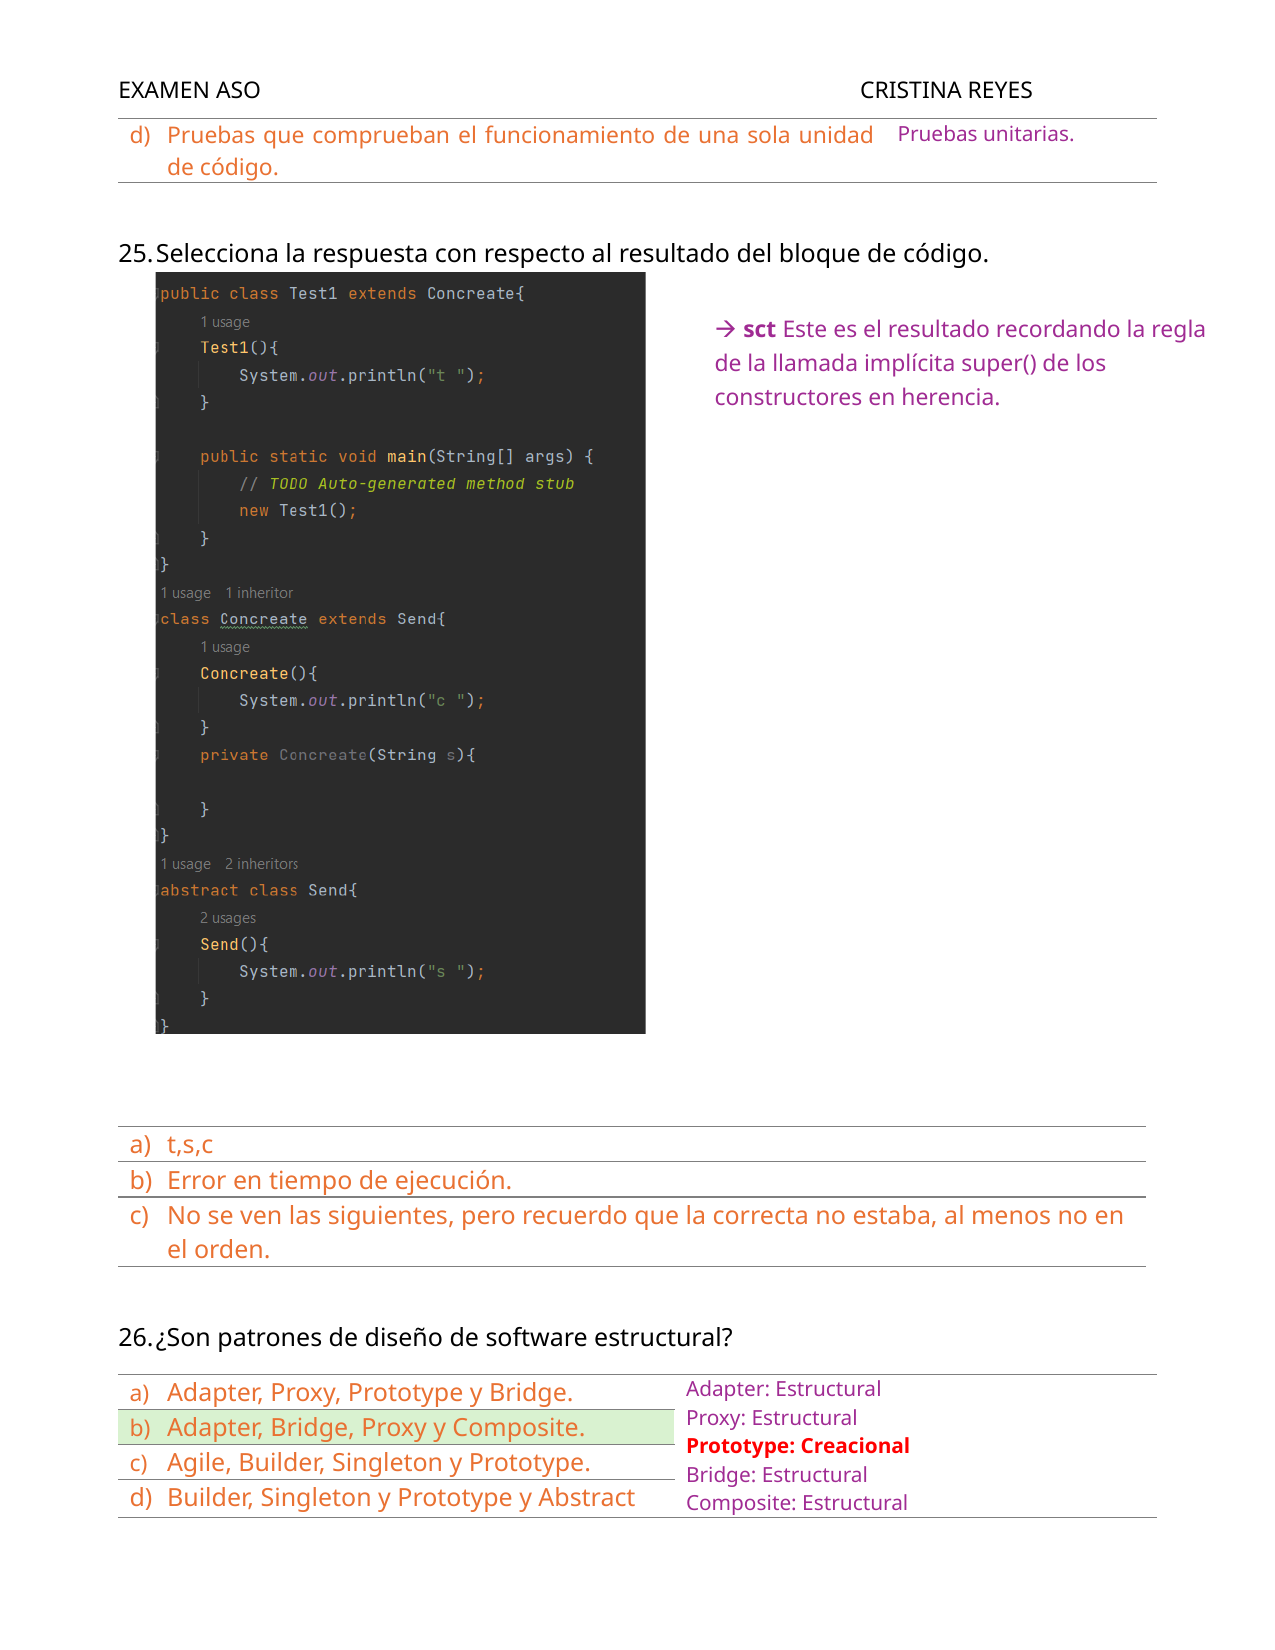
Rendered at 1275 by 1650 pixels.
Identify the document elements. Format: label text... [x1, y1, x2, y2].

table_cell No se ven las siguientes, pero recuerdo que la correcta no estaba, al menos no en el orden. [118, 1198, 1146, 1266]
table_cell Pruebas unitarias. [886, 119, 1157, 182]
list Selecciona la respuesta con respecto al resultado del bloque de código. [118, 236, 1157, 270]
table_header Adapter: Estructural Proxy: Estructural Prototype: Creacional Bridge: Estructural Composite: Estructural Agile: No es un patrón de diseño de software; es una metodología de desarrollo ágil. Builder: Creacional Singleton: Creacional Abstract Factory: Creacional [675, 1375, 1157, 1517]
table_header t,s,c [118, 1127, 1146, 1161]
table_cell Pruebas que comprueban el funcionamiento de una sola unidad de código. [118, 119, 886, 182]
table_cell Adapter, Bridge, Proxy y Composite. [118, 1410, 674, 1444]
picture [155, 272, 646, 1034]
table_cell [118, 1480, 674, 1517]
table_cell Error en tiempo de ejecución. [118, 1162, 1146, 1196]
table_cell Agile, Builder, Singleton y Prototype. [118, 1445, 674, 1479]
list ¿Son patrones de diseño de software estructural? [118, 1320, 1157, 1354]
table_header Adapter, Proxy, Prototype y Bridge. [118, 1375, 674, 1408]
